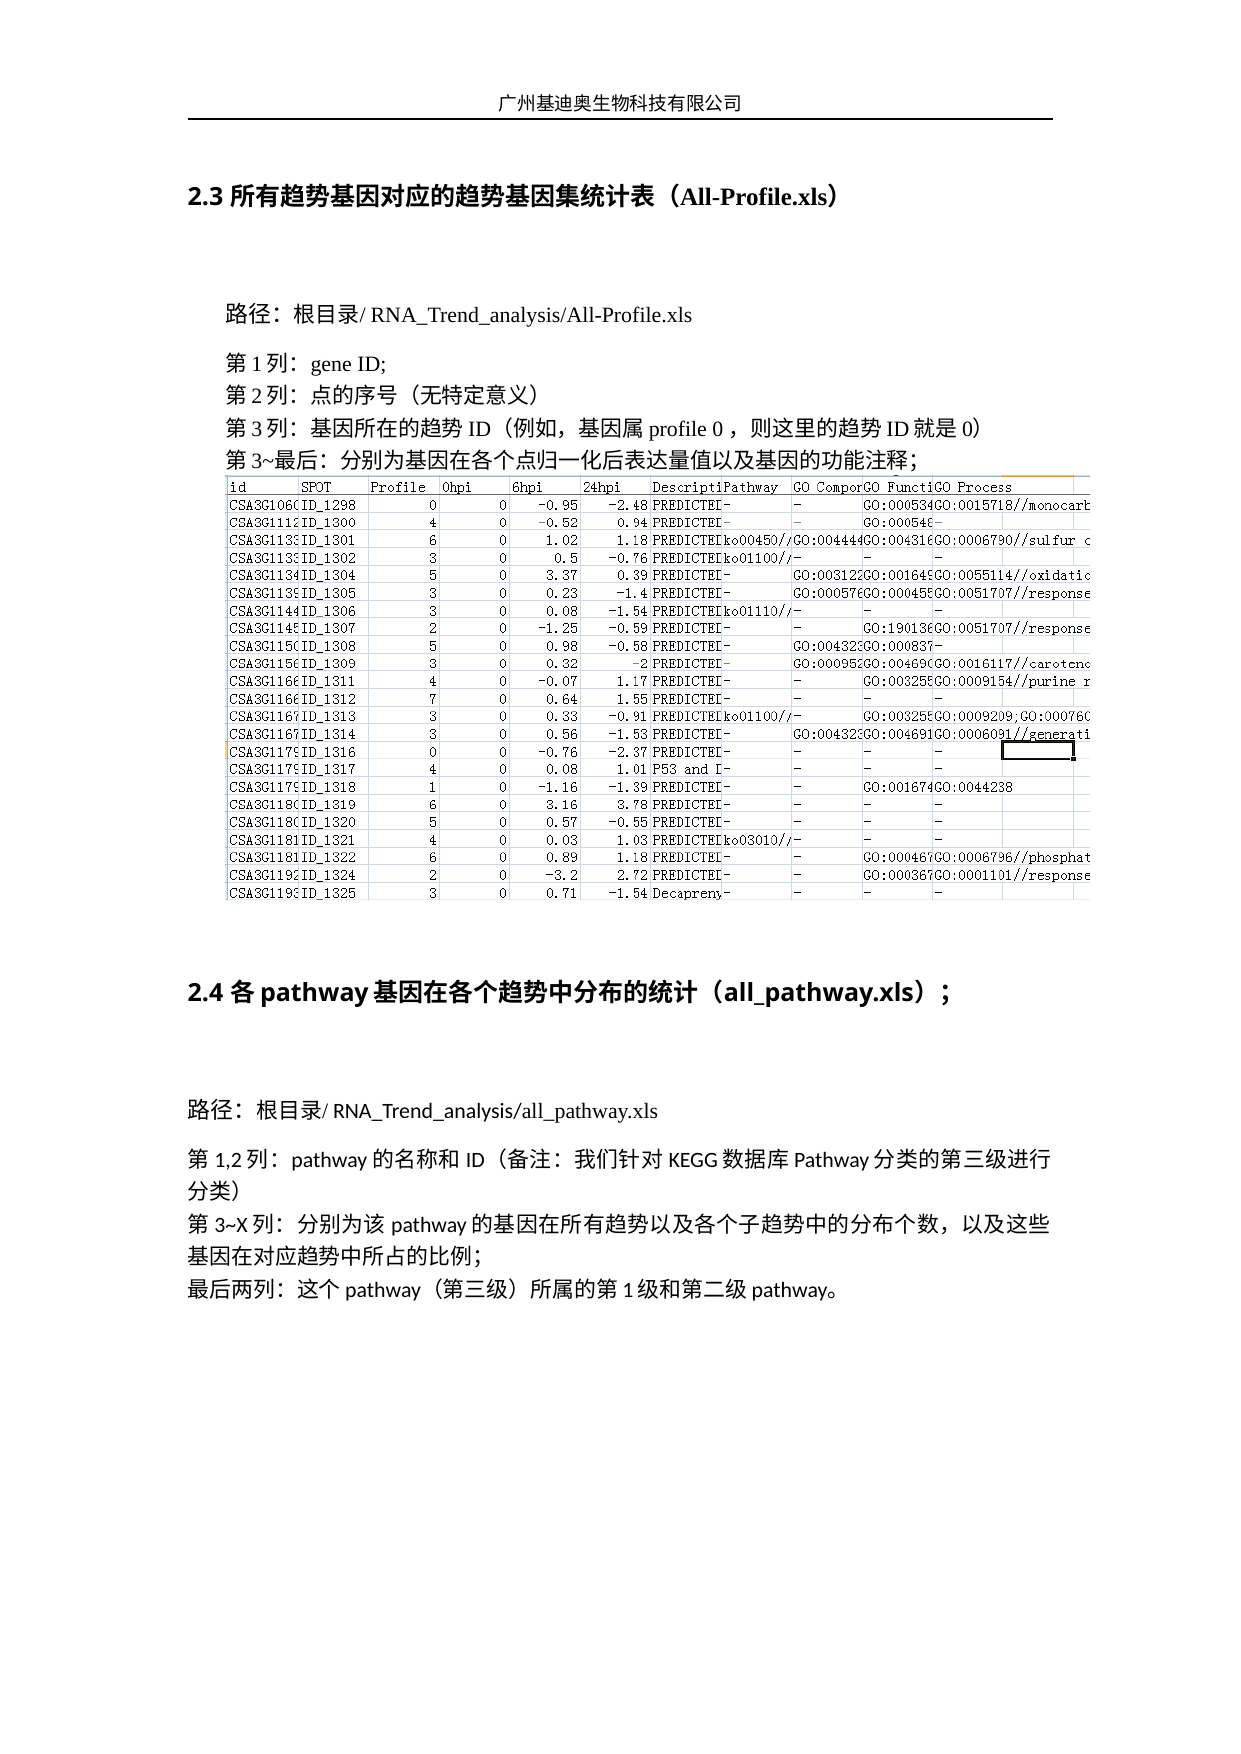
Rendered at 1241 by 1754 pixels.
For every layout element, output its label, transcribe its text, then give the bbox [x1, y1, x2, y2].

text 第1,2列：pathway的名称和ID（备注：我们针对KEGG数据库Pathway分类的第三级进行分类） [187, 1141, 1053, 1206]
list 第1列：gene ID; [225, 346, 1053, 378]
list 第3~最后：分别为基因在各个点归一化后表达量值以及基因的功能注释； [225, 443, 1053, 475]
list 第3列：基因所在的趋势ID（例如，基因属profile 0 ，则这里的趋势ID就是0） [225, 411, 1053, 443]
picture [225, 475, 1091, 900]
list 路径：根目录/ RNA_Trend_analysis/All-Profile.xls [225, 281, 1053, 346]
subtitle 各pathway基因在各个趋势中分布的统计（all_pathway.xls）； [187, 958, 1053, 1023]
subtitle 所有趋势基因对应的趋势基因集统计表（All-Profile.xls） [187, 162, 1053, 227]
text 最后两列：这个pathway（第三级）所属的第1级和第二级pathway。 [187, 1271, 1053, 1304]
text 第3~X列：分别为该pathway的基因在所有趋势以及各个子趋势中的分布个数，以及这些基因在对应趋势中所占的比例； [187, 1206, 1053, 1271]
list 第2列：点的序号（无特定意义） [225, 378, 1053, 411]
text 路径：根目录/ RNA_Trend_analysis/all_pathway.xls [187, 1076, 1053, 1141]
